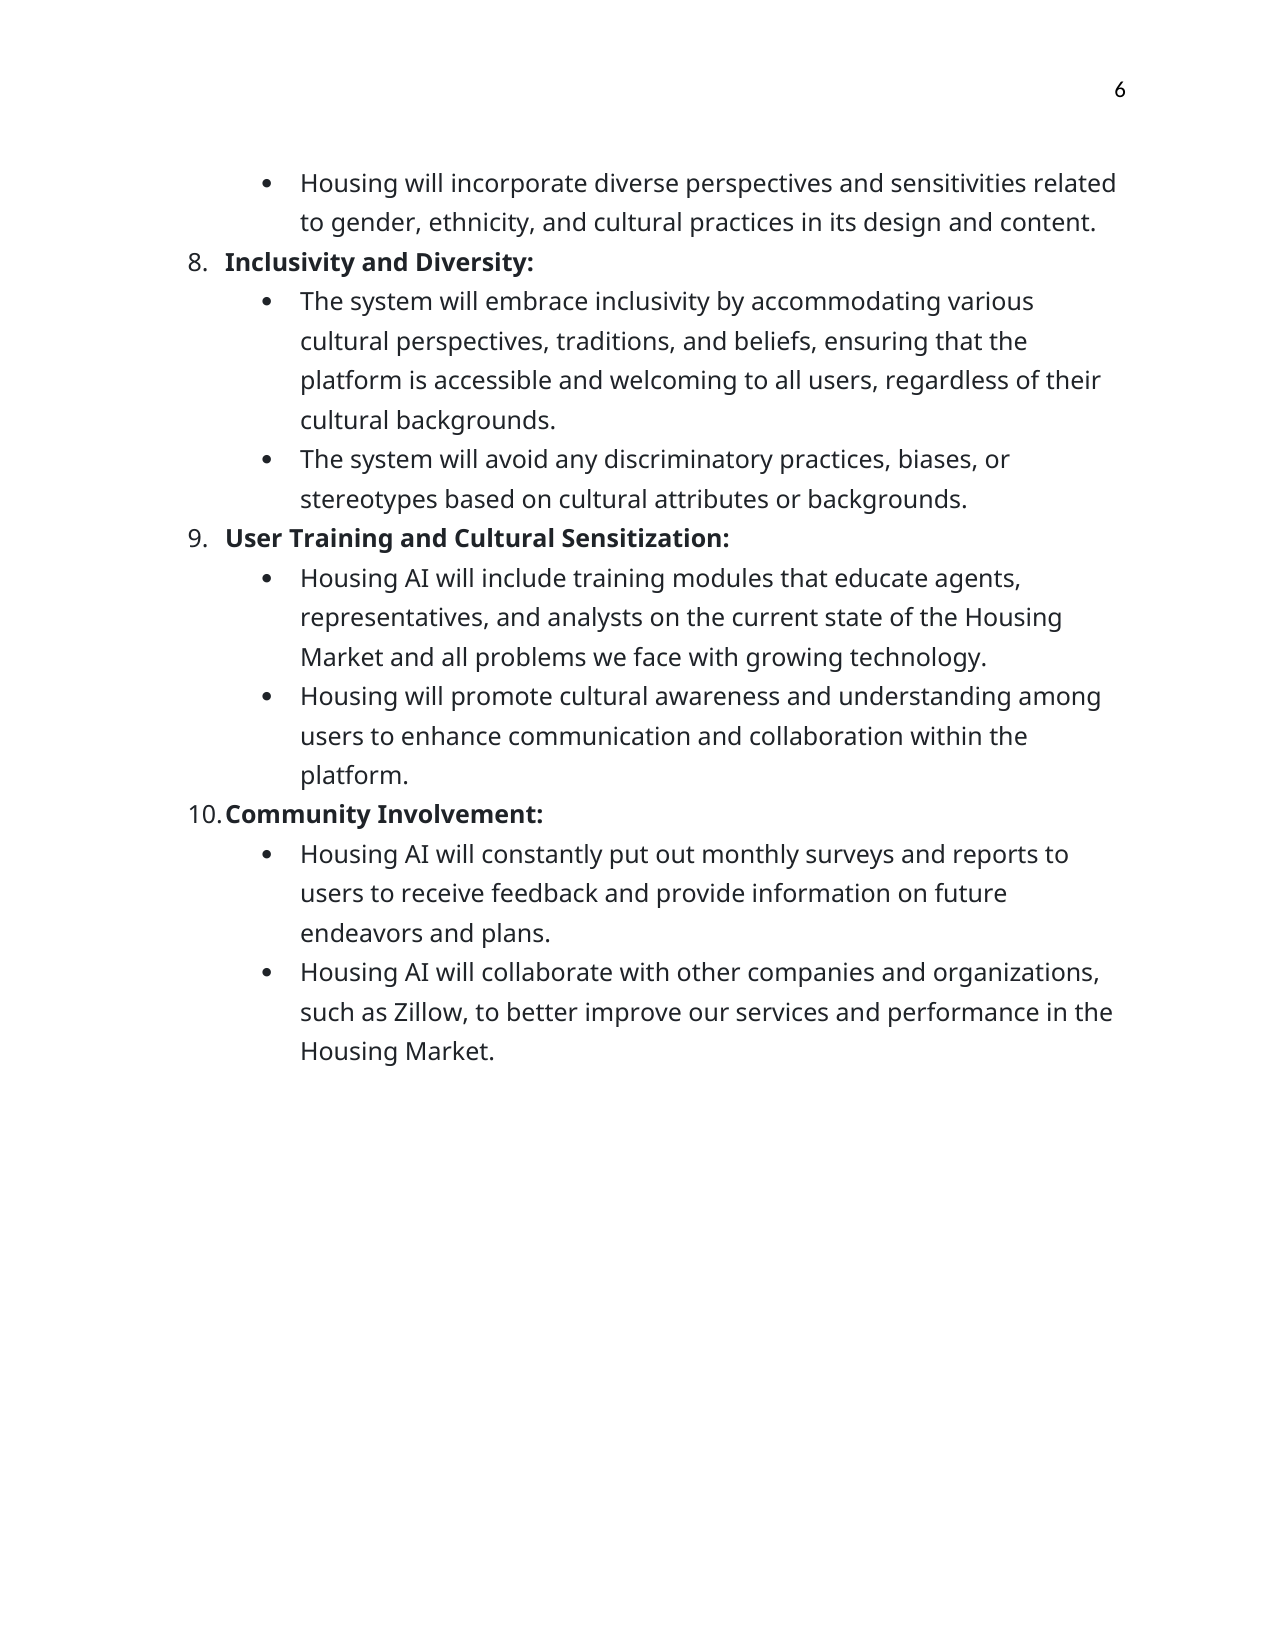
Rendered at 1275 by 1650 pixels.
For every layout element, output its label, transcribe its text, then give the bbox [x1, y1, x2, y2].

list Inclusivity and Diversity: [187, 244, 1125, 278]
list Housing AI will include training modules that educate agents, representatives, and analysts on the current state of the Housing Market and all problems we face with growing technology. [262, 560, 1125, 673]
list Housing will incorporate diverse perspectives and sensitivities related to gender, ethnicity, and cultural practices in its design and content. [262, 166, 1125, 239]
list Community Involvement: [187, 797, 1125, 831]
list User Training and Cultural Sensitization: [187, 521, 1125, 555]
list Housing AI will constantly put out monthly surveys and reports to users to receive feedback and provide information on future endeavors and plans. [262, 837, 1125, 950]
list Housing AI will collaborate with other companies and organizations, such as Zillow, to better improve our services and performance in the Housing Market. [262, 955, 1125, 1068]
list Housing will promote cultural awareness and understanding among users to enhance communication and collaboration within the platform. [262, 679, 1125, 792]
list The system will avoid any discriminatory practices, biases, or stereotypes based on cultural attributes or backgrounds. [262, 442, 1125, 515]
list The system will embrace inclusivity by accommodating various cultural perspectives, traditions, and beliefs, ensuring that the platform is accessible and welcoming to all users, regardless of their cultural backgrounds. [262, 284, 1125, 436]
